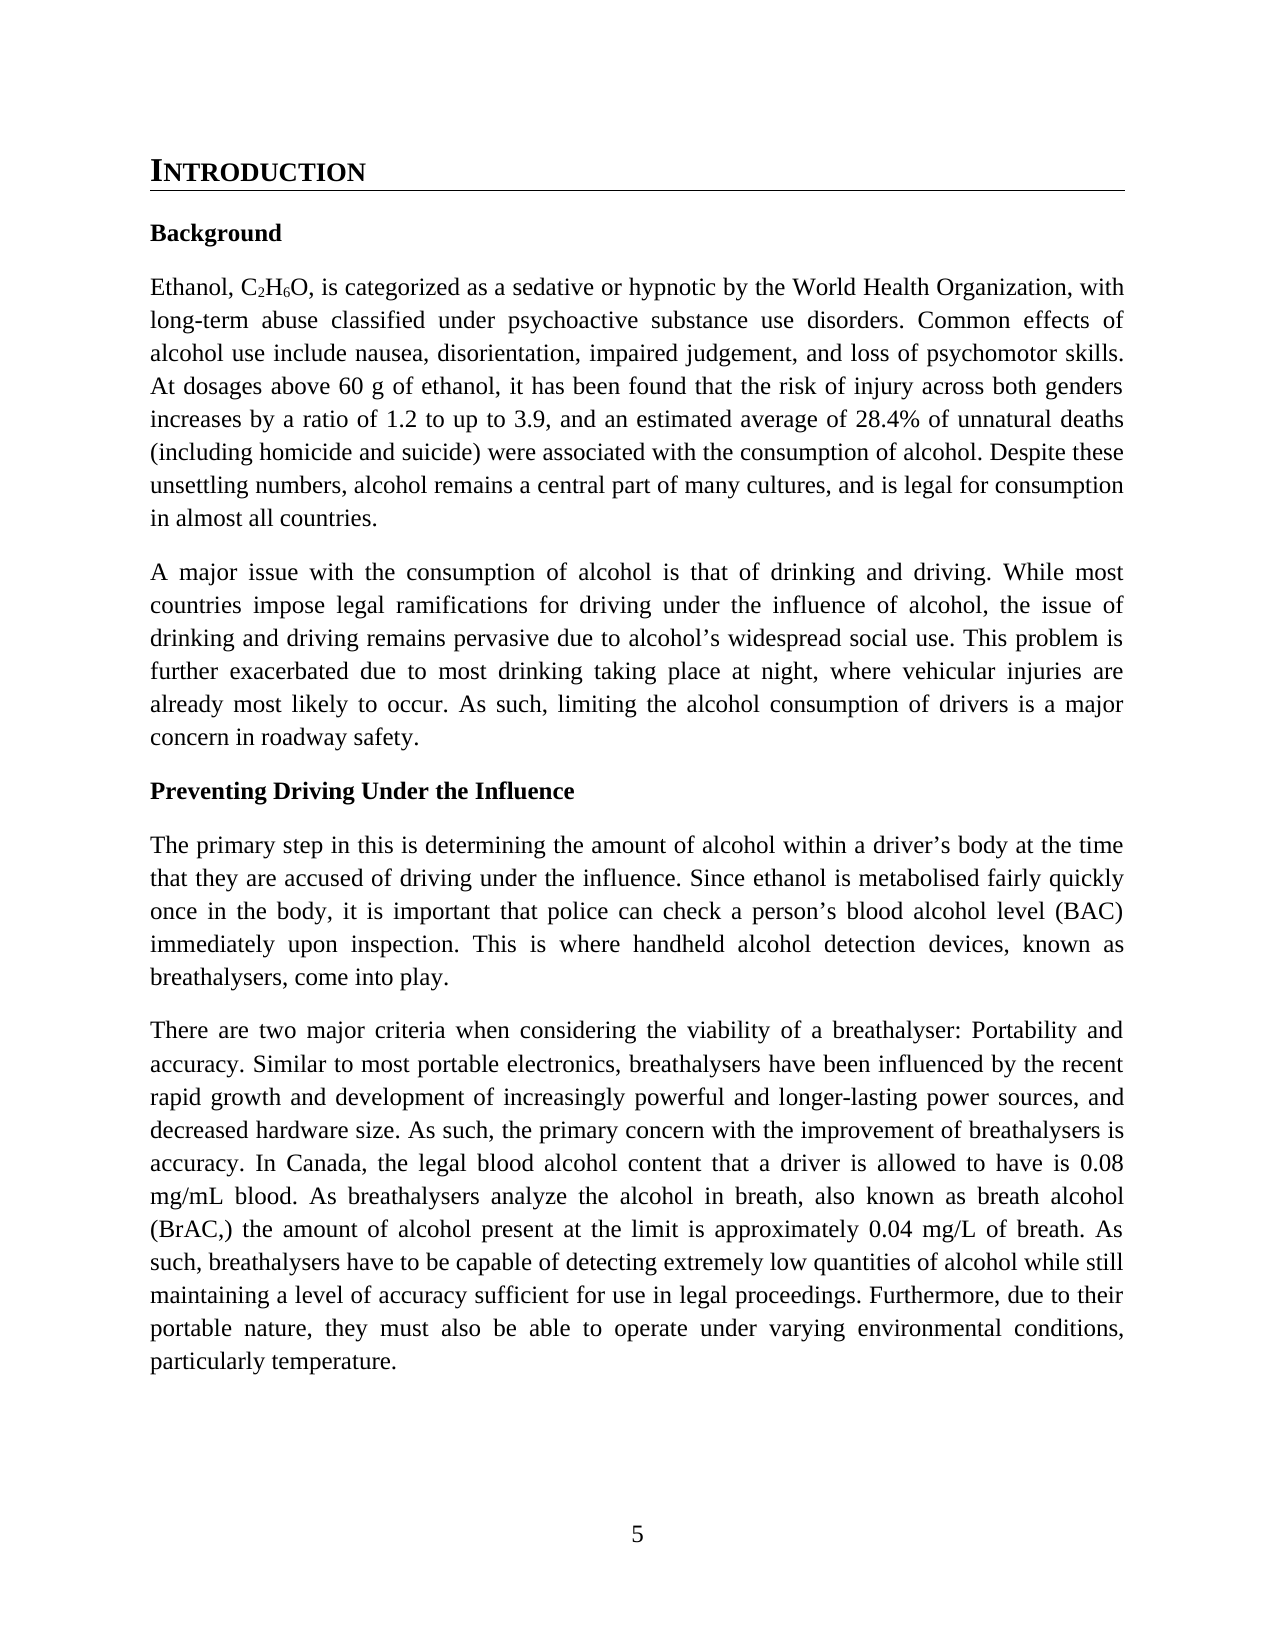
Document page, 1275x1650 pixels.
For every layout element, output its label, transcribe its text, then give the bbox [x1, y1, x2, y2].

text There are two major criteria when considering the viability of a breathalyser: Portability and accuracy. Similar to most portable electronics, breathalysers have been influenced by the recent rapid growth and development of increasingly powerful and longer-lasting power sources, and decreased hardware size. As such, the primary concern with the improvement of breathalysers is accuracy. In Canada, the legal blood alcohol content that a driver is allowed to have is 0.08 mg/mL blood. As breathalysers analyze the alcohol in breath, also known as breath alcohol (BrAC,) the amount of alcohol present at the limit is approximately 0.04 mg/L of breath. As such, breathalysers have to be capable of detecting extremely low quantities of alcohol while still maintaining a level of accuracy sufficient for use in legal proceedings. Furthermore, due to their portable nature, they must also be able to operate under varying environmental conditions, particularly temperature. [150, 1016, 1125, 1374]
text The primary step in this is determining the amount of alcohol within a driver’s body at the time that they are accused of driving under the influence. Since ethanol is metabolised fairly quickly once in the body, it is important that police can check a person’s blood alcohol level (BAC) immediately upon inspection. This is where handheld alcohol detection devices, known as breathalysers, come into play. [150, 830, 1125, 991]
subtitle Background [150, 218, 1125, 247]
text A major issue with the consumption of alcohol is that of drinking and driving. While most countries impose legal ramifications for driving under the influence of alcohol, the issue of drinking and driving remains pervasive due to alcohol’s widespread social use. This problem is further exacerbated due to most drinking taking place at night, where vehicular injuries are already most likely to occur. As such, limiting the alcohol consumption of drivers is a major concern in roadway safety. [150, 557, 1125, 751]
text Ethanol, C2H6O, is categorized as a sedative or hypnotic by the World Health Organization, with long-term abuse classified under psychoactive substance use disorders. Common effects of alcohol use include nausea, disorientation, impaired judgement, and loss of psychomotor skills. At dosages above 60 g of ethanol, it has been found that the risk of injury across both genders increases by a ratio of 1.2 to up to 3.9, and an estimated average of 28.4% of unnatural deaths (including homicide and suicide) were associated with the consumption of alcohol. Despite these unsettling numbers, alcohol remains a central part of many cultures, and is legal for consumption in almost all countries. [150, 272, 1125, 532]
subtitle Introduction [150, 150, 1125, 190]
subtitle Preventing Driving Under the Influence [150, 776, 1125, 804]
